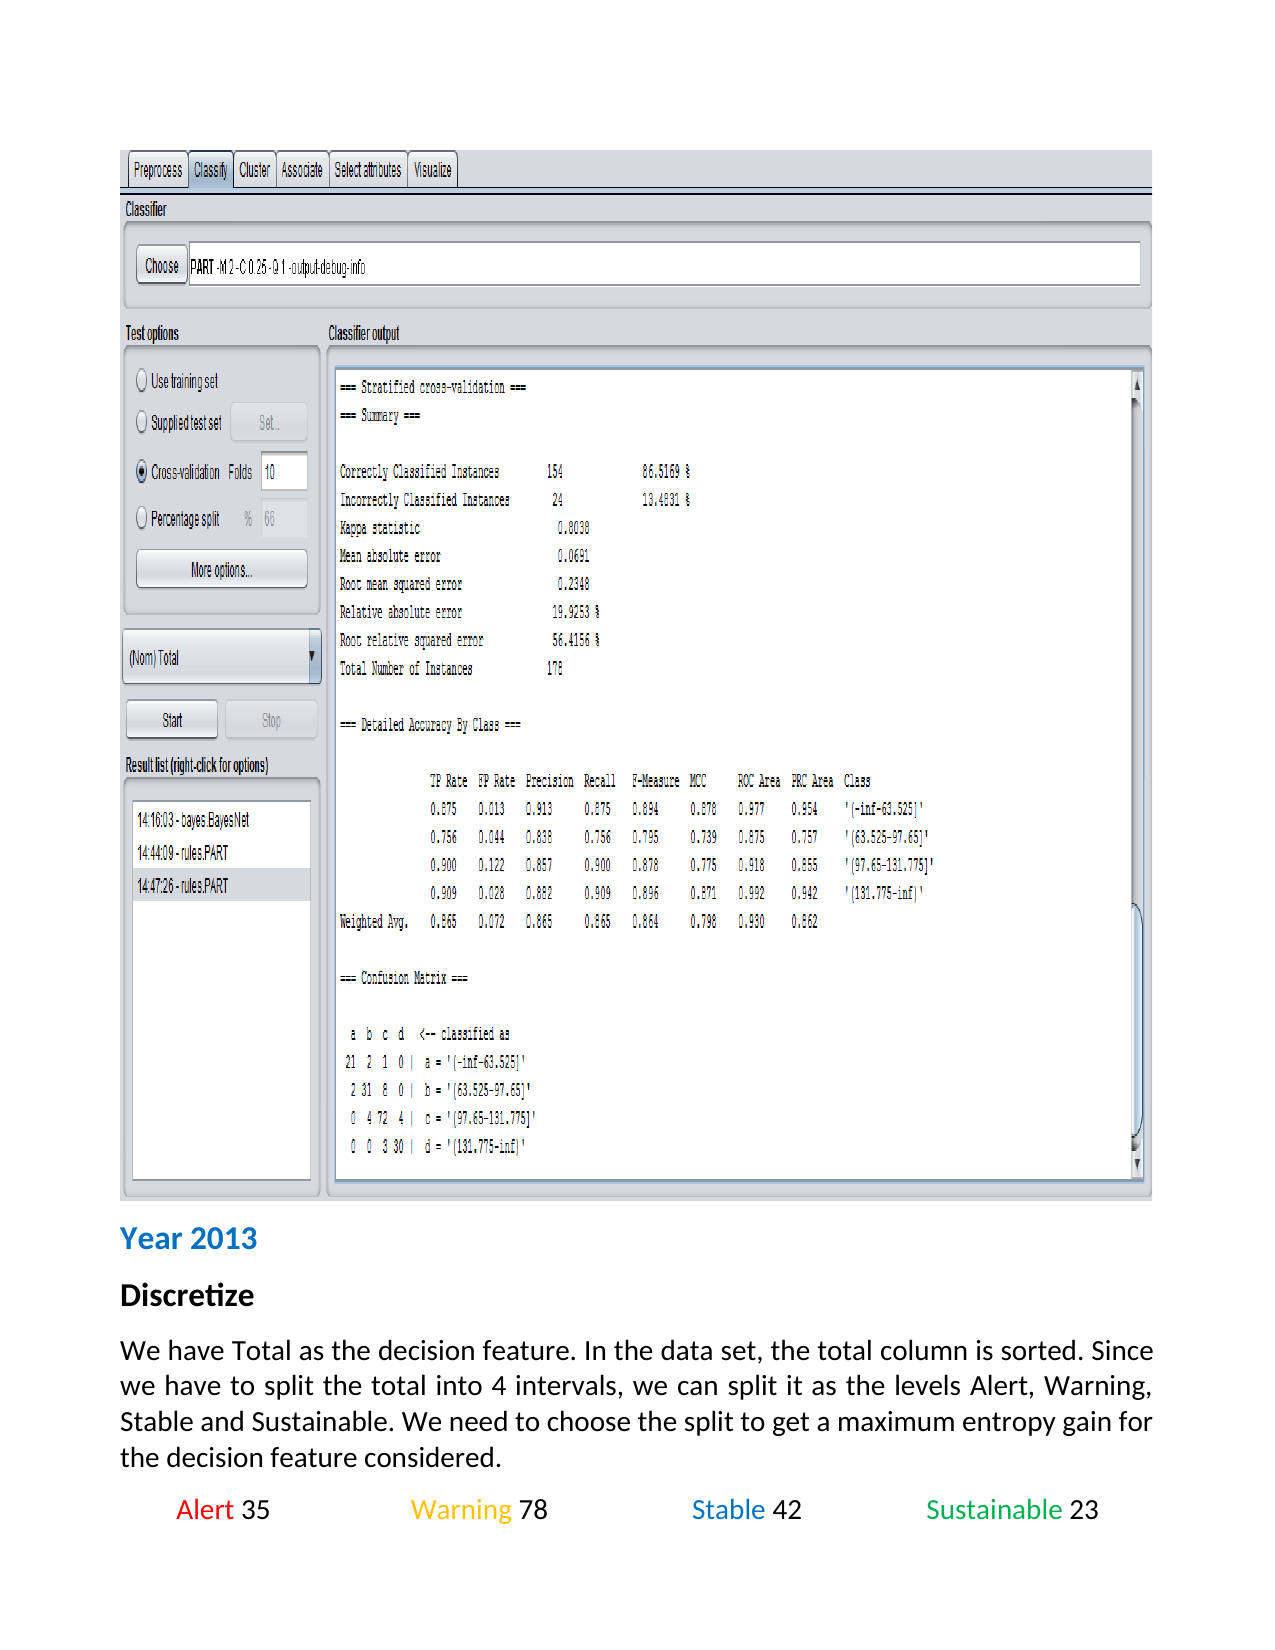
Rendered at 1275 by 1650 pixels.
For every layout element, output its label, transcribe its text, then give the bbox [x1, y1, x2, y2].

text Discretize [120, 1274, 1155, 1315]
text Alert 35 Warning 78 Stable 42 Sustainable 23 [120, 1491, 1155, 1527]
text Year 2013 [120, 1217, 1155, 1258]
text We have Total as the decision feature. In the data set, the total column is sorted. Since we have to split the total into 4 intervals, we can split it as the levels Alert, Warning, Stable and Sustainable. We need to choose the split to get a maximum entropy gain for the decision feature considered. [120, 1332, 1155, 1474]
picture [120, 150, 1153, 1201]
